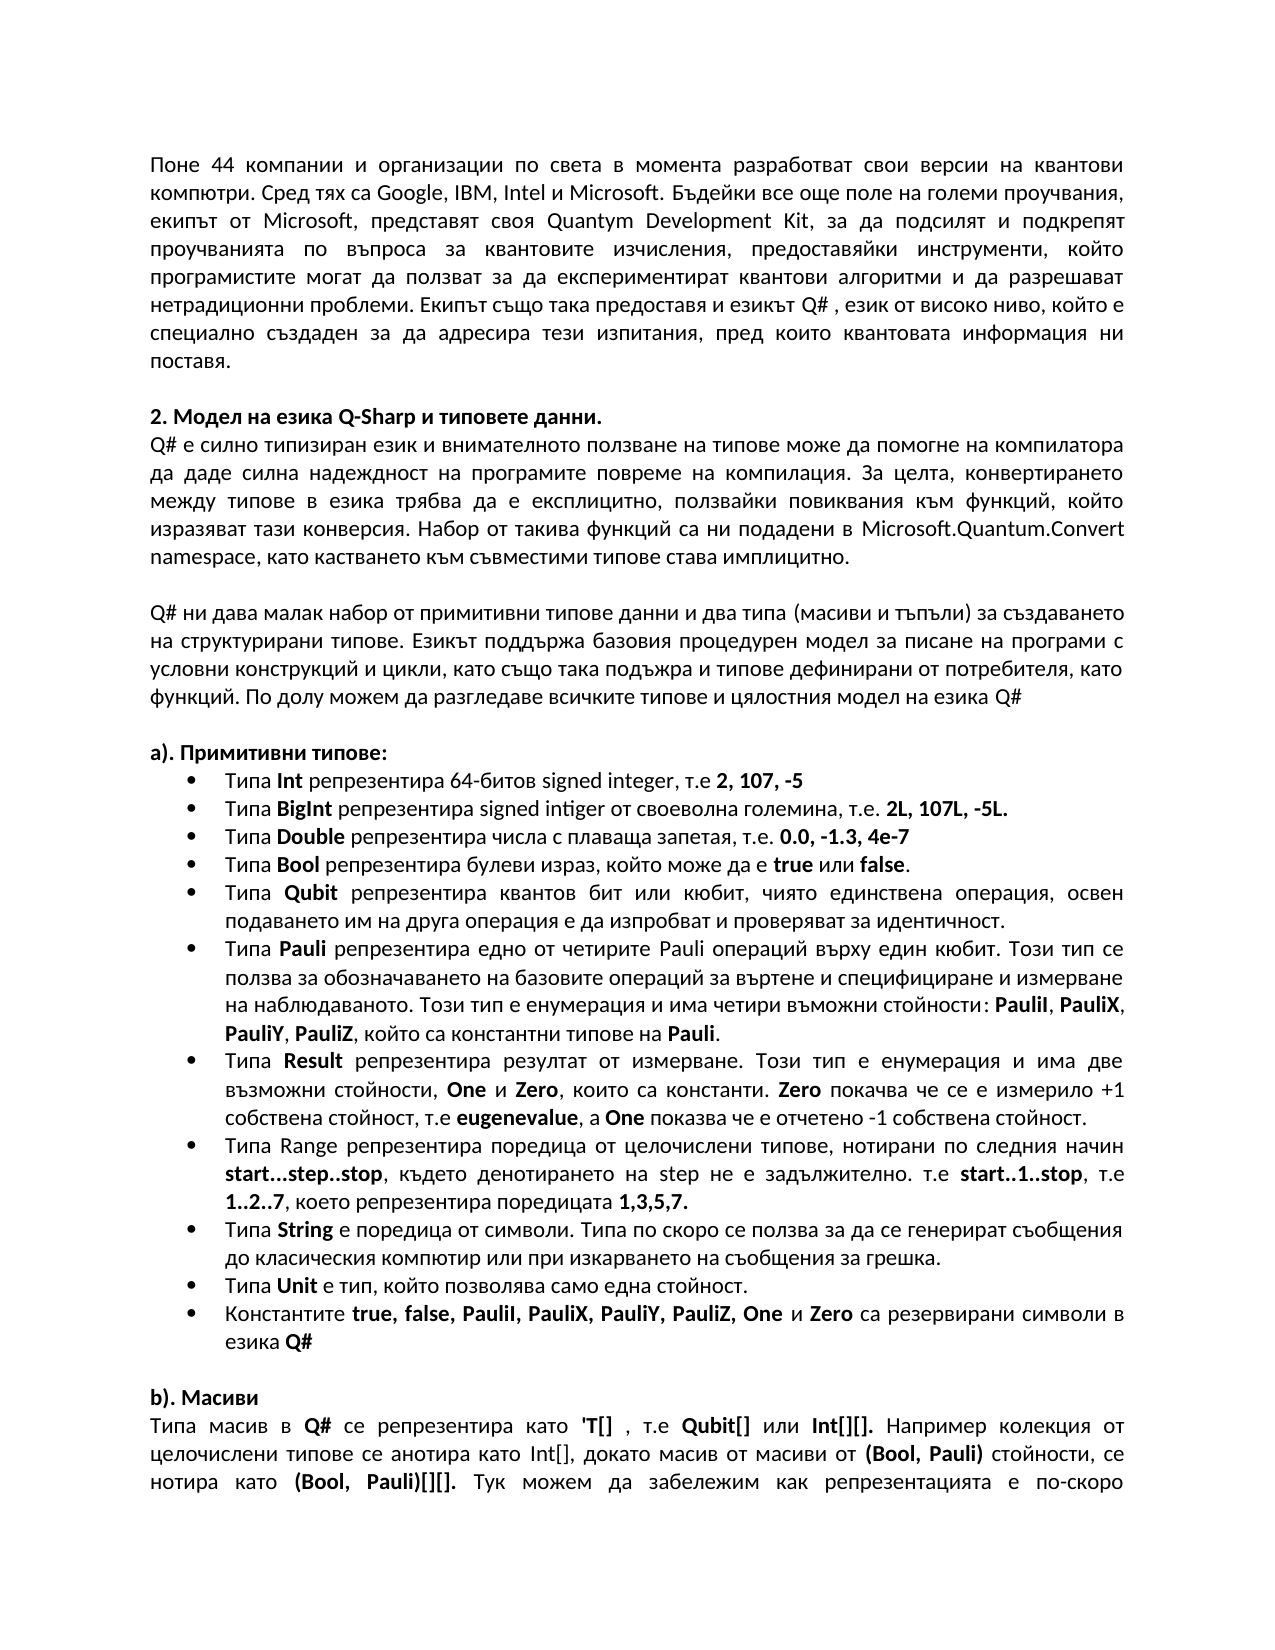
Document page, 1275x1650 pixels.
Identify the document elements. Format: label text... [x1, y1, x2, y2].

list Типа Int репрезентира 64-битов signed integer, т.е 2, 107, -5 [187, 766, 1125, 794]
text Поне 44 компании и организации по света в момента разработват свои версии на квантови компютри. Сред тях са Google, IBM, Intel и Microsoft. Бъдейки все още поле на големи проучвания, екипът от Microsoft, представят своя Quantym Development Kit, за да подсилят и подкрепят проучванията по въпроса за квантовите изчисления, предоставяйки инструменти, който програмистите могат да ползват за да експериментират квантови алгоритми и да разрешават нетрадиционни проблеми. Екипът също така предоставя и езикът Q# , език от високо ниво, който е специално създаден за да адресира тези изпитания, пред които квантовата информация ни поставя. [150, 150, 1125, 374]
list Типа Result репрезентира резултат от измерване. Този тип е енумерация и има две възможни стойности, One и Zero, които са константи. Zero покачва че се е измерило +1 собствена стойност, т.е eugenevalue, а One показва че е отчетено -1 собствена стойност. [187, 1047, 1125, 1131]
list Константите true, false, PauliI, PauliX, PauliY, PauliZ, One и Zero са резервирани символи в езика Q# [187, 1299, 1125, 1355]
list Типа Range репрезентира поредица от целочислени типове, нотирани по следния начин start...step..stop, където денотирането на step не е задължително. т.е start..1..stop, т.е 1..2..7, което репрезентира поредицата 1,3,5,7. [187, 1131, 1125, 1215]
list Типа Double репрезентира числа с плаваща запетая, т.е. 0.0, -1.3, 4e-7 [187, 822, 1125, 851]
list Типа Pauli репрезентира едно от четирите Pauli операций върху един кюбит. Този тип се ползва за обозначаването на базовите операций за въртене и специфициране и измерване на наблюдаваното. Този тип е енумерация и има четири въможни стойности: PauliI, PauliX, PauliY, PauliZ, който са константни типове на Pauli. [187, 934, 1125, 1047]
text b). Масиви [150, 1383, 1125, 1411]
text Q# ни дава малак набор от примитивни типове данни и два типа (масиви и тъпъли) за създаването на структурирани типове. Езикът поддържа базовия процедурен модел за писане на програми с условни конструкций и цикли, като също така подъжра и типове дефинирани от потребителя, като функций. По долу можем да разгледаве всичките типове и цялостния модел на езика Q# [150, 598, 1125, 710]
list Типа String е поредица от символи. Типа по скоро се ползва за да се генерират съобщения до класическия компютир или при изкарването на съобщения за грешка. [187, 1215, 1125, 1271]
text 2. Модел на езика Q-Sharp и типовете данни. [150, 402, 1125, 430]
text Q# е силно типизиран език и внимателното ползване на типове може да помогне на компилатора да даде силна надеждност на програмите повреме на компилация. За целта, конвертирането между типове в езика трябва да е експлицитно, ползвайки повиквания към функций, който изразяват тази конверсия. Набор от такива функций са ни подадени в Microsoft.Quantum.Convert namespace, като кастването към съвместими типове става имплицитно. [150, 430, 1125, 570]
list Типа Bool репрезентира булеви израз, който може да е true или false. [187, 851, 1125, 878]
list Типа Qubit репрезентира квантов бит или кюбит, чиято единствена операция, освен подаването им на друга операция е да изпробват и проверяват за идентичност. [187, 878, 1125, 934]
text a). Примитивни типове: [150, 738, 1125, 766]
list Типа BigInt репрезентира signed intiger от своеволна големина, т.е. 2L, 107L, -5L. [187, 794, 1125, 822]
list Типа Unit е тип, който позволява само една стойност. [187, 1271, 1125, 1299]
